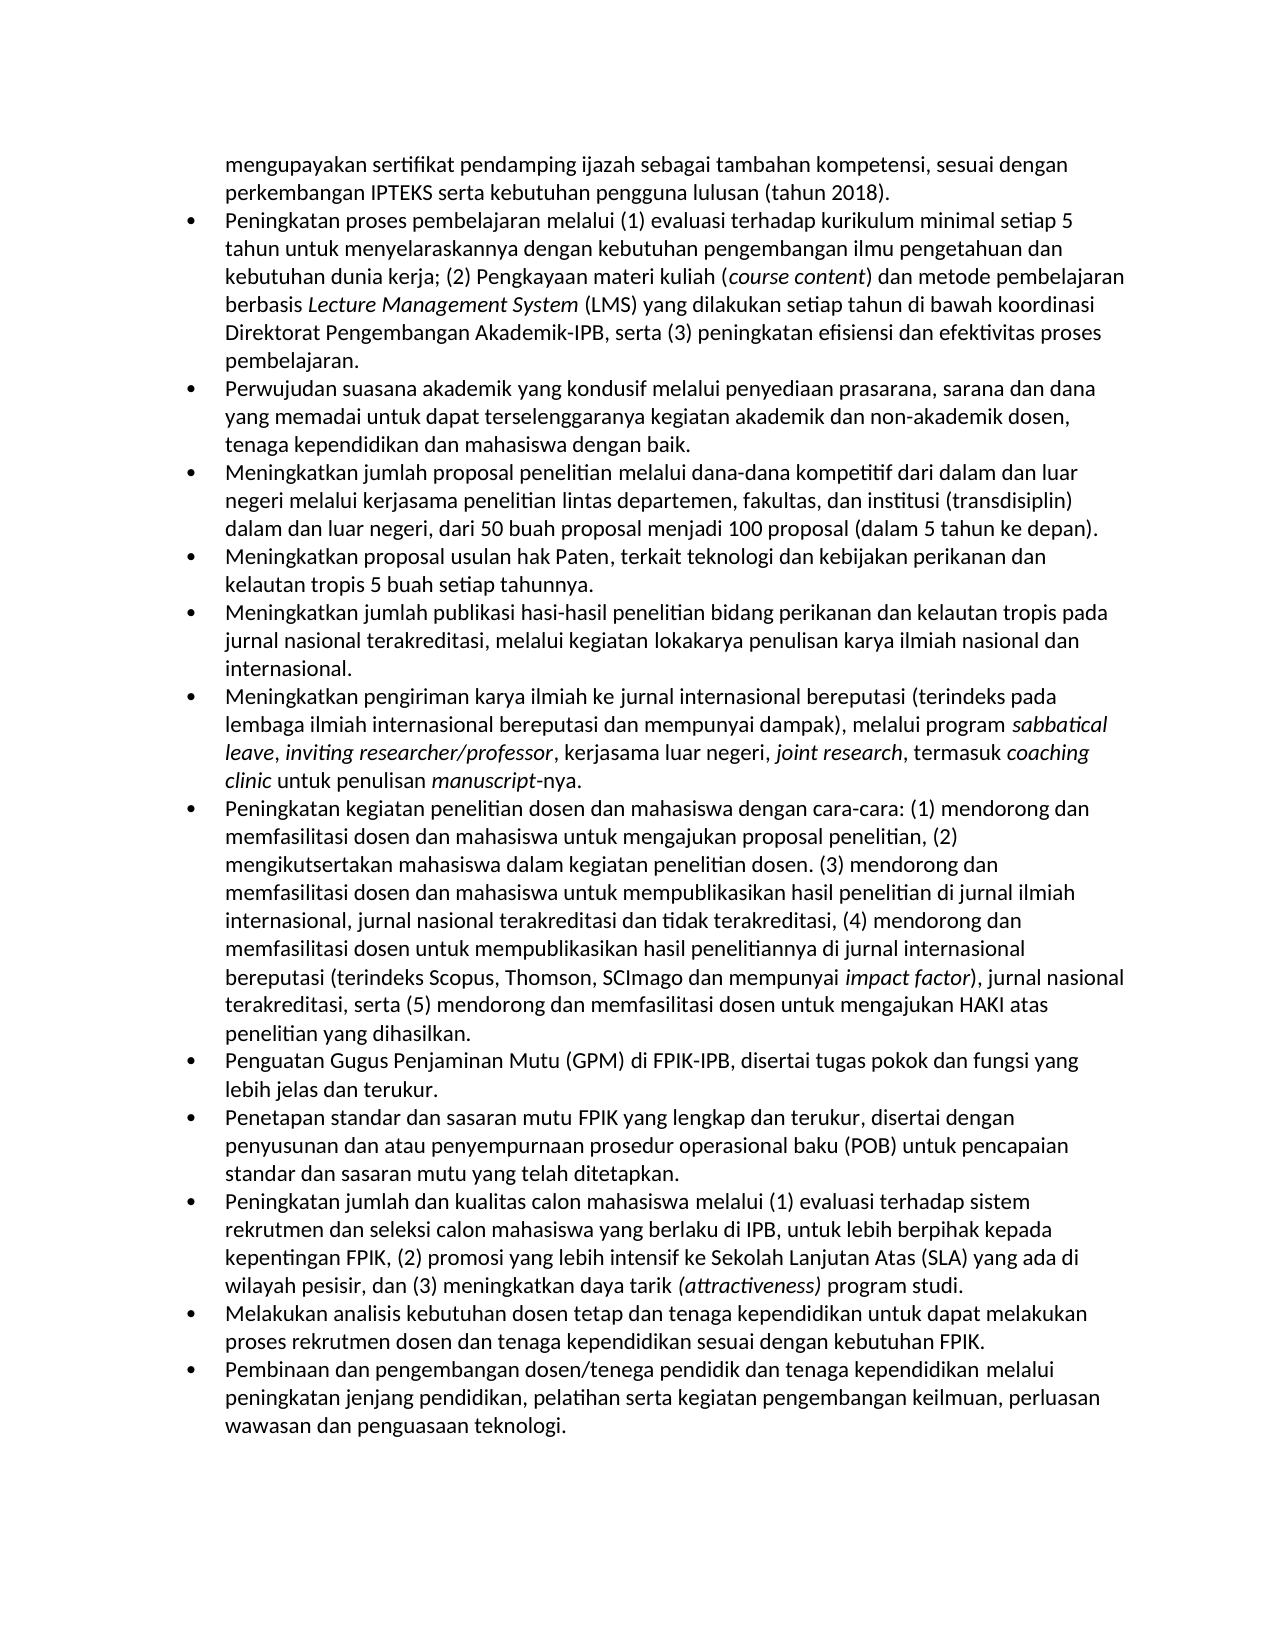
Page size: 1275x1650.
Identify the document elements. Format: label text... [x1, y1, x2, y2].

list Meningkatkan pengiriman karya ilmiah ke jurnal internasional bereputasi (terindeks pada lembaga ilmiah internasional bereputasi dan mempunyai dampak), melalui program sabbatical leave, inviting researcher/professor, kerjasama luar negeri, joint research, termasuk coaching clinic untuk penulisan manuscript-nya. [187, 682, 1125, 794]
list Penetapan standar dan sasaran mutu FPIK yang lengkap dan terukur, disertai dengan penyusunan dan atau penyempurnaan prosedur operasional baku (POB) untuk pencapaian standar dan sasaran mutu yang telah ditetapkan. [187, 1103, 1125, 1187]
list Peningkatan jumlah dan kualitas calon mahasiswa melalui (1) evaluasi terhadap sistem rekrutmen dan seleksi calon mahasiswa yang berlaku di IPB, untuk lebih berpihak kepada kepentingan FPIK, (2) promosi yang lebih intensif ke Sekolah Lanjutan Atas (SLA) yang ada di wilayah pesisir, dan (3) meningkatkan daya tarik (attractiveness) program studi. [187, 1187, 1125, 1299]
list Perwujudan suasana akademik yang kondusif melalui penyediaan prasarana, sarana dan dana yang memadai untuk dapat terselenggaranya kegiatan akademik dan non-akademik dosen, tenaga kependidikan dan mahasiswa dengan baik. [187, 374, 1125, 458]
list Meningkatkan jumlah publikasi hasi-hasil penelitian bidang perikanan dan kelautan tropis pada jurnal nasional terakreditasi, melalui kegiatan lokakarya penulisan karya ilmiah nasional dan internasional. [187, 598, 1125, 682]
list Peningkatan proses pembelajaran melalui (1) evaluasi terhadap kurikulum minimal setiap 5 tahun untuk menyelaraskannya dengan kebutuhan pengembangan ilmu pengetahuan dan kebutuhan dunia kerja; (2) Pengkayaan materi kuliah (course content) dan metode pembelajaran berbasis Lecture Management System (LMS) yang dilakukan setiap tahun di bawah koordinasi Direktorat Pengembangan Akademik-IPB, serta (3) peningkatan efisiensi dan efektivitas proses pembelajaran. [187, 206, 1125, 374]
list Meningkatkan jumlah proposal penelitian melalui dana-dana kompetitif dari dalam dan luar negeri melalui kerjasama penelitian lintas departemen, fakultas, dan institusi (transdisiplin) dalam dan luar negeri, dari 50 buah proposal menjadi 100 proposal (dalam 5 tahun ke depan). [187, 458, 1125, 542]
list Meningkatkan proposal usulan hak Paten, terkait teknologi dan kebijakan perikanan dan kelautan tropis 5 buah setiap tahunnya. [187, 542, 1125, 598]
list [187, 150, 1125, 206]
list Pembinaan dan pengembangan dosen/tenega pendidik dan tenaga kependidikan melalui peningkatan jenjang pendidikan, pelatihan serta kegiatan pengembangan keilmuan, perluasan wawasan dan penguasaan teknologi. [187, 1355, 1125, 1439]
list Melakukan analisis kebutuhan dosen tetap dan tenaga kependidikan untuk dapat melakukan proses rekrutmen dosen dan tenaga kependidikan sesuai dengan kebutuhan FPIK. [187, 1299, 1125, 1355]
list Peningkatan kegiatan penelitian dosen dan mahasiswa dengan cara-cara: (1) mendorong dan memfasilitasi dosen dan mahasiswa untuk mengajukan proposal penelitian, (2) mengikutsertakan mahasiswa dalam kegiatan penelitian dosen. (3) mendorong dan memfasilitasi dosen dan mahasiswa untuk mempublikasikan hasil penelitian di jurnal ilmiah internasional, jurnal nasional terakreditasi dan tidak terakreditasi, (4) mendorong dan memfasilitasi dosen untuk mempublikasikan hasil penelitiannya di jurnal internasional bereputasi (terindeks Scopus, Thomson, SCImago dan mempunyai impact factor), jurnal nasional terakreditasi, serta (5) mendorong dan memfasilitasi dosen untuk mengajukan HAKI atas penelitian yang dihasilkan. [187, 794, 1125, 1047]
list Penguatan Gugus Penjaminan Mutu (GPM) di FPIK-IPB, disertai tugas pokok dan fungsi yang lebih jelas dan terukur. [187, 1047, 1125, 1103]
